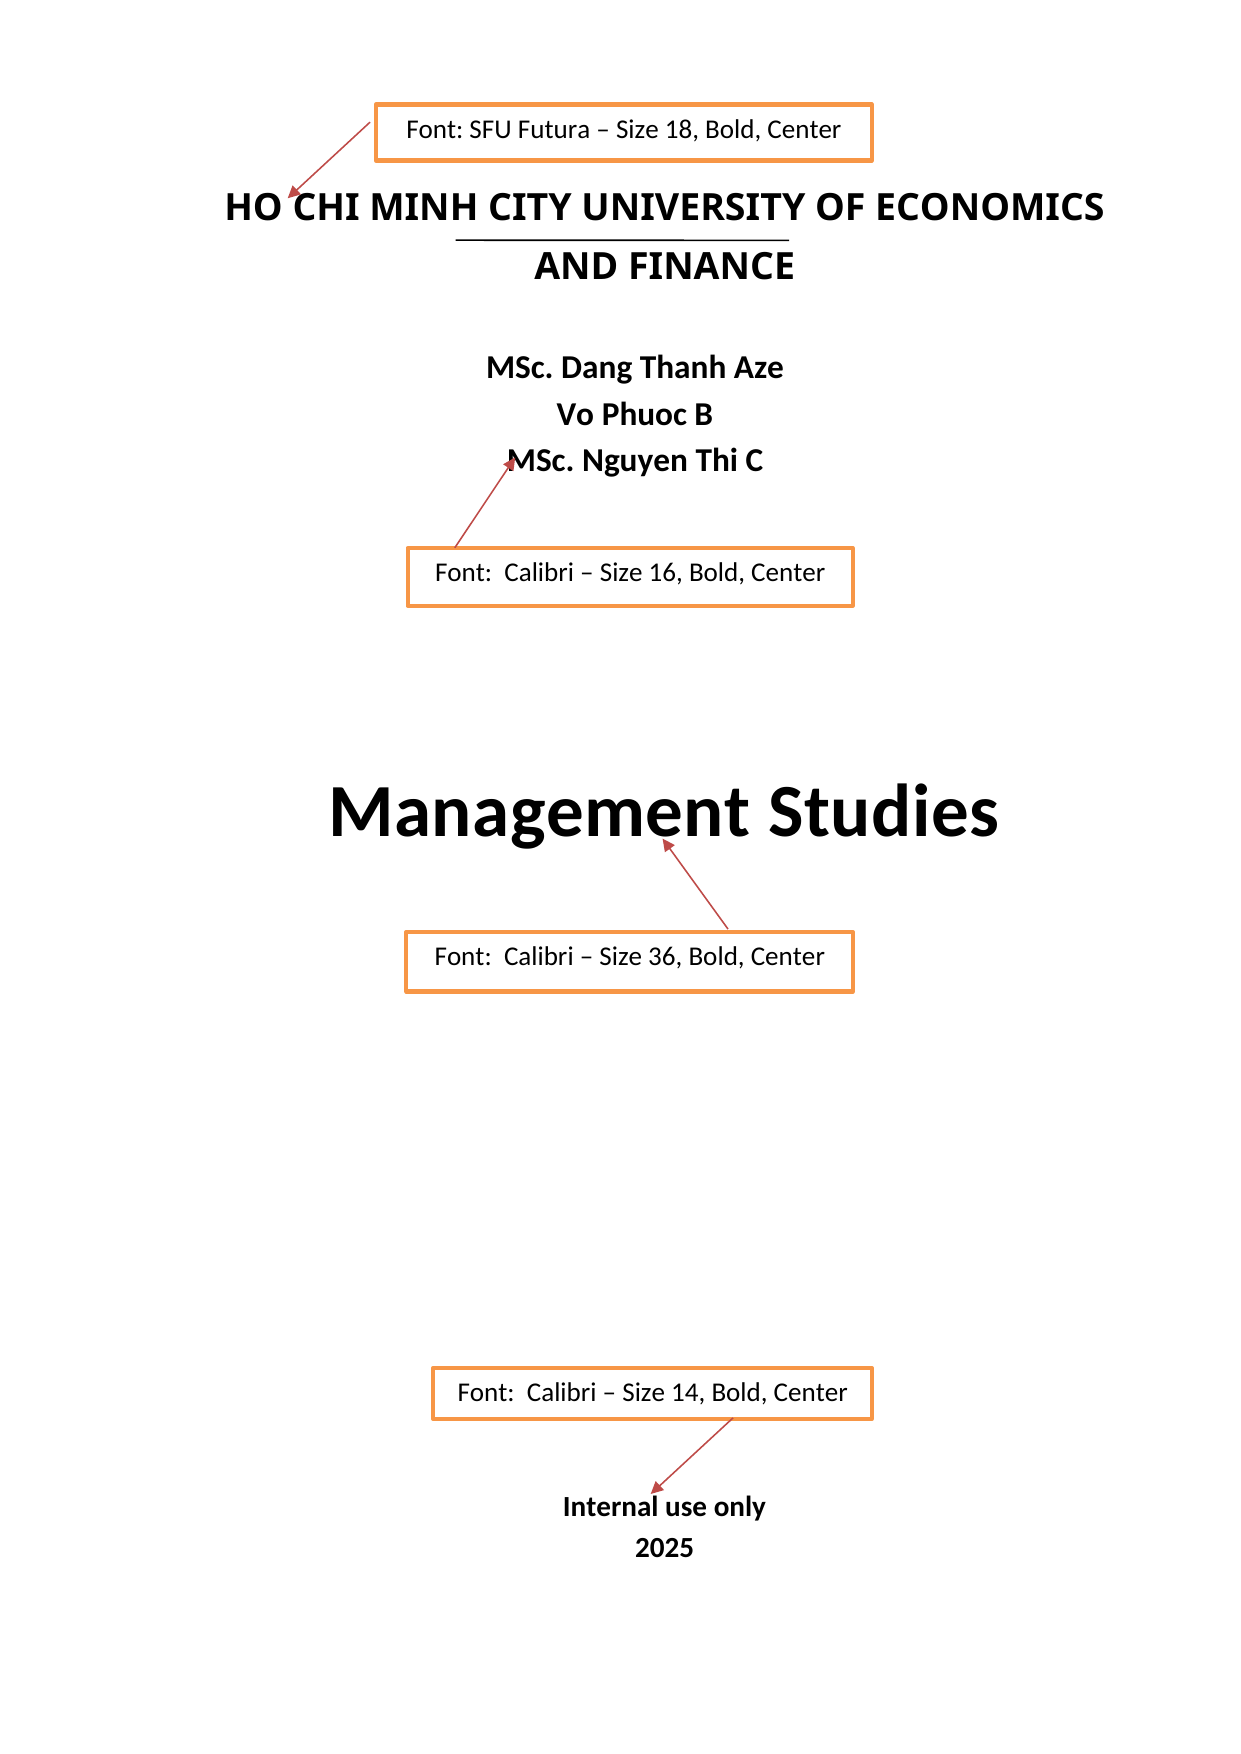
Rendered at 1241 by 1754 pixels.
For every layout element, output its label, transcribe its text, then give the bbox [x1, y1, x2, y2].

text MSc. Nguyen Thi C [177, 439, 1092, 480]
text MSc. Dang Thanh Aze [177, 346, 1092, 386]
text Internal use only [177, 1488, 1092, 1523]
text Vo Phuoc B [177, 392, 1092, 433]
text 2025 [177, 1529, 1092, 1564]
text Management Studies [177, 764, 1092, 856]
text HO CHI MINH CITY UNIVERSITY OF ECONOMICS AND FINANCE [177, 181, 1152, 328]
